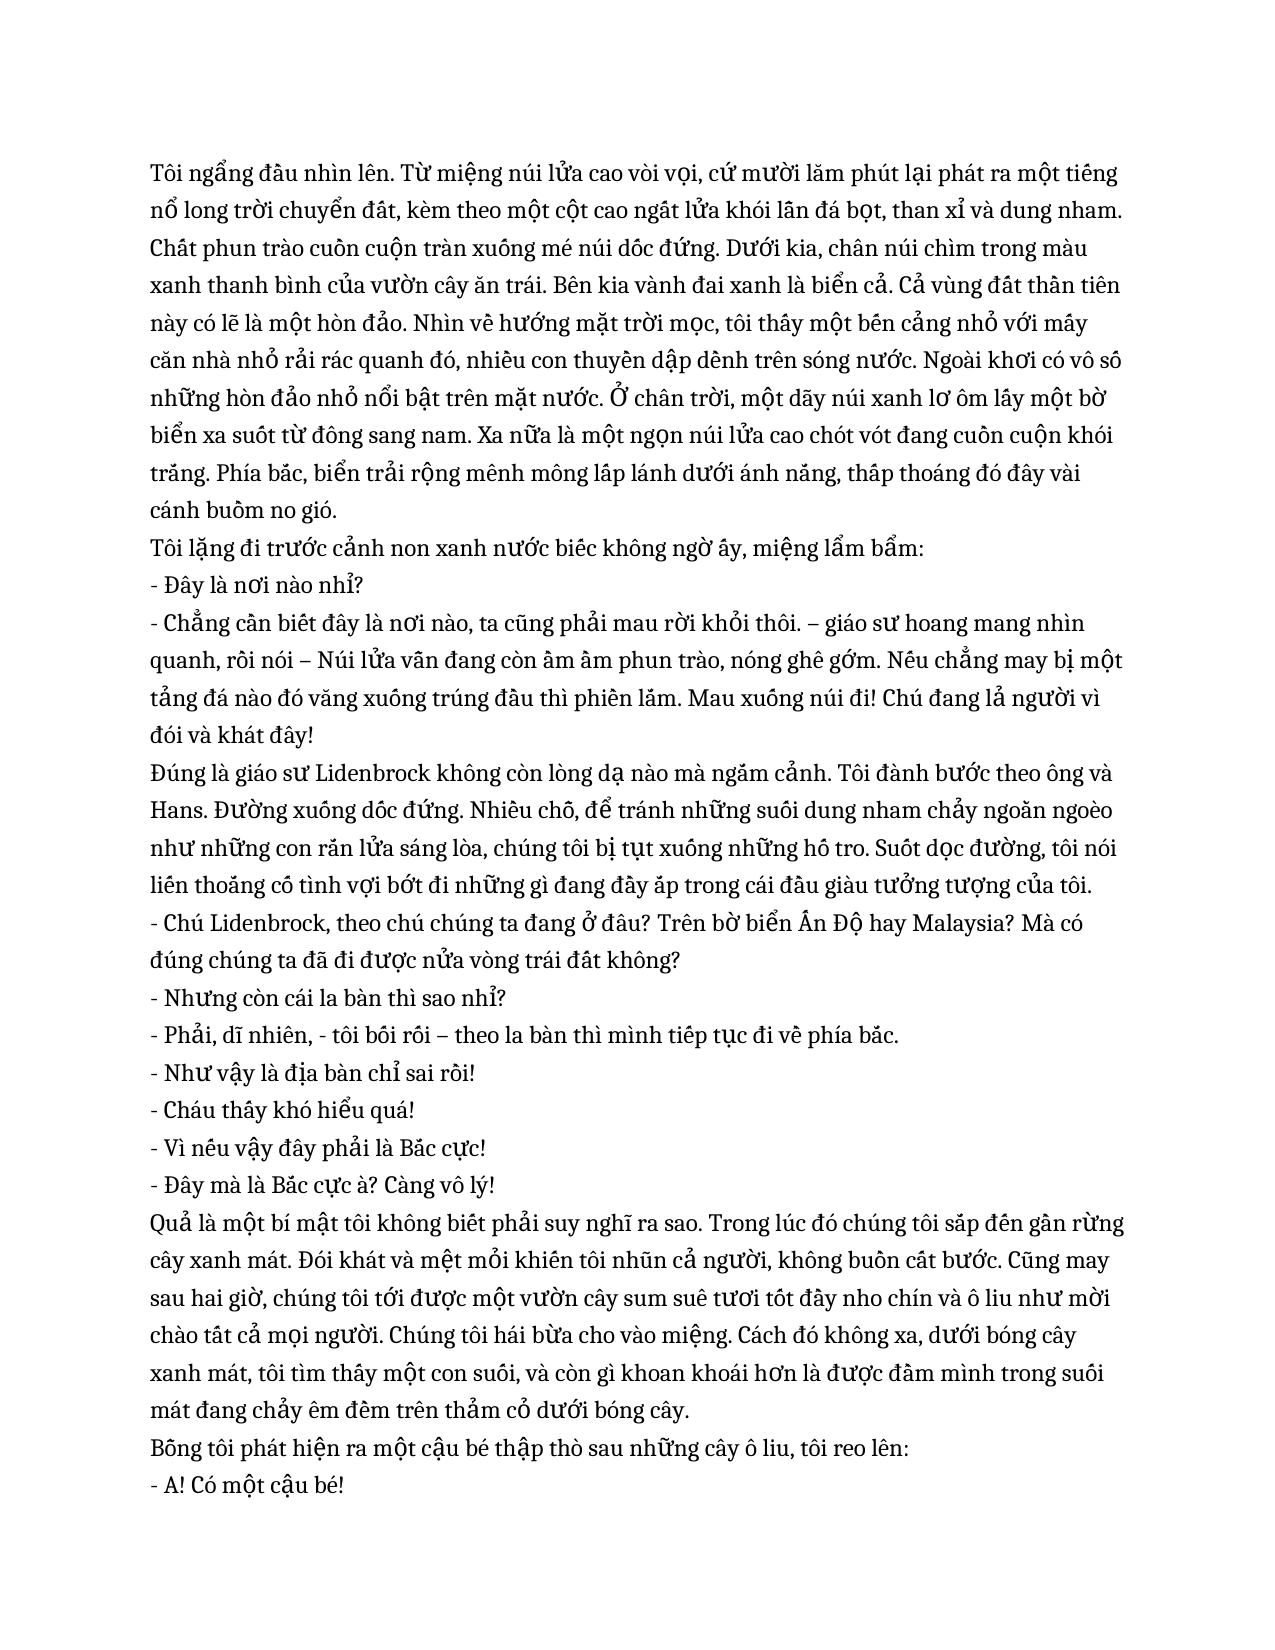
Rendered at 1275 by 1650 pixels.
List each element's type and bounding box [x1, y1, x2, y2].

text [150, 150, 1125, 1500]
